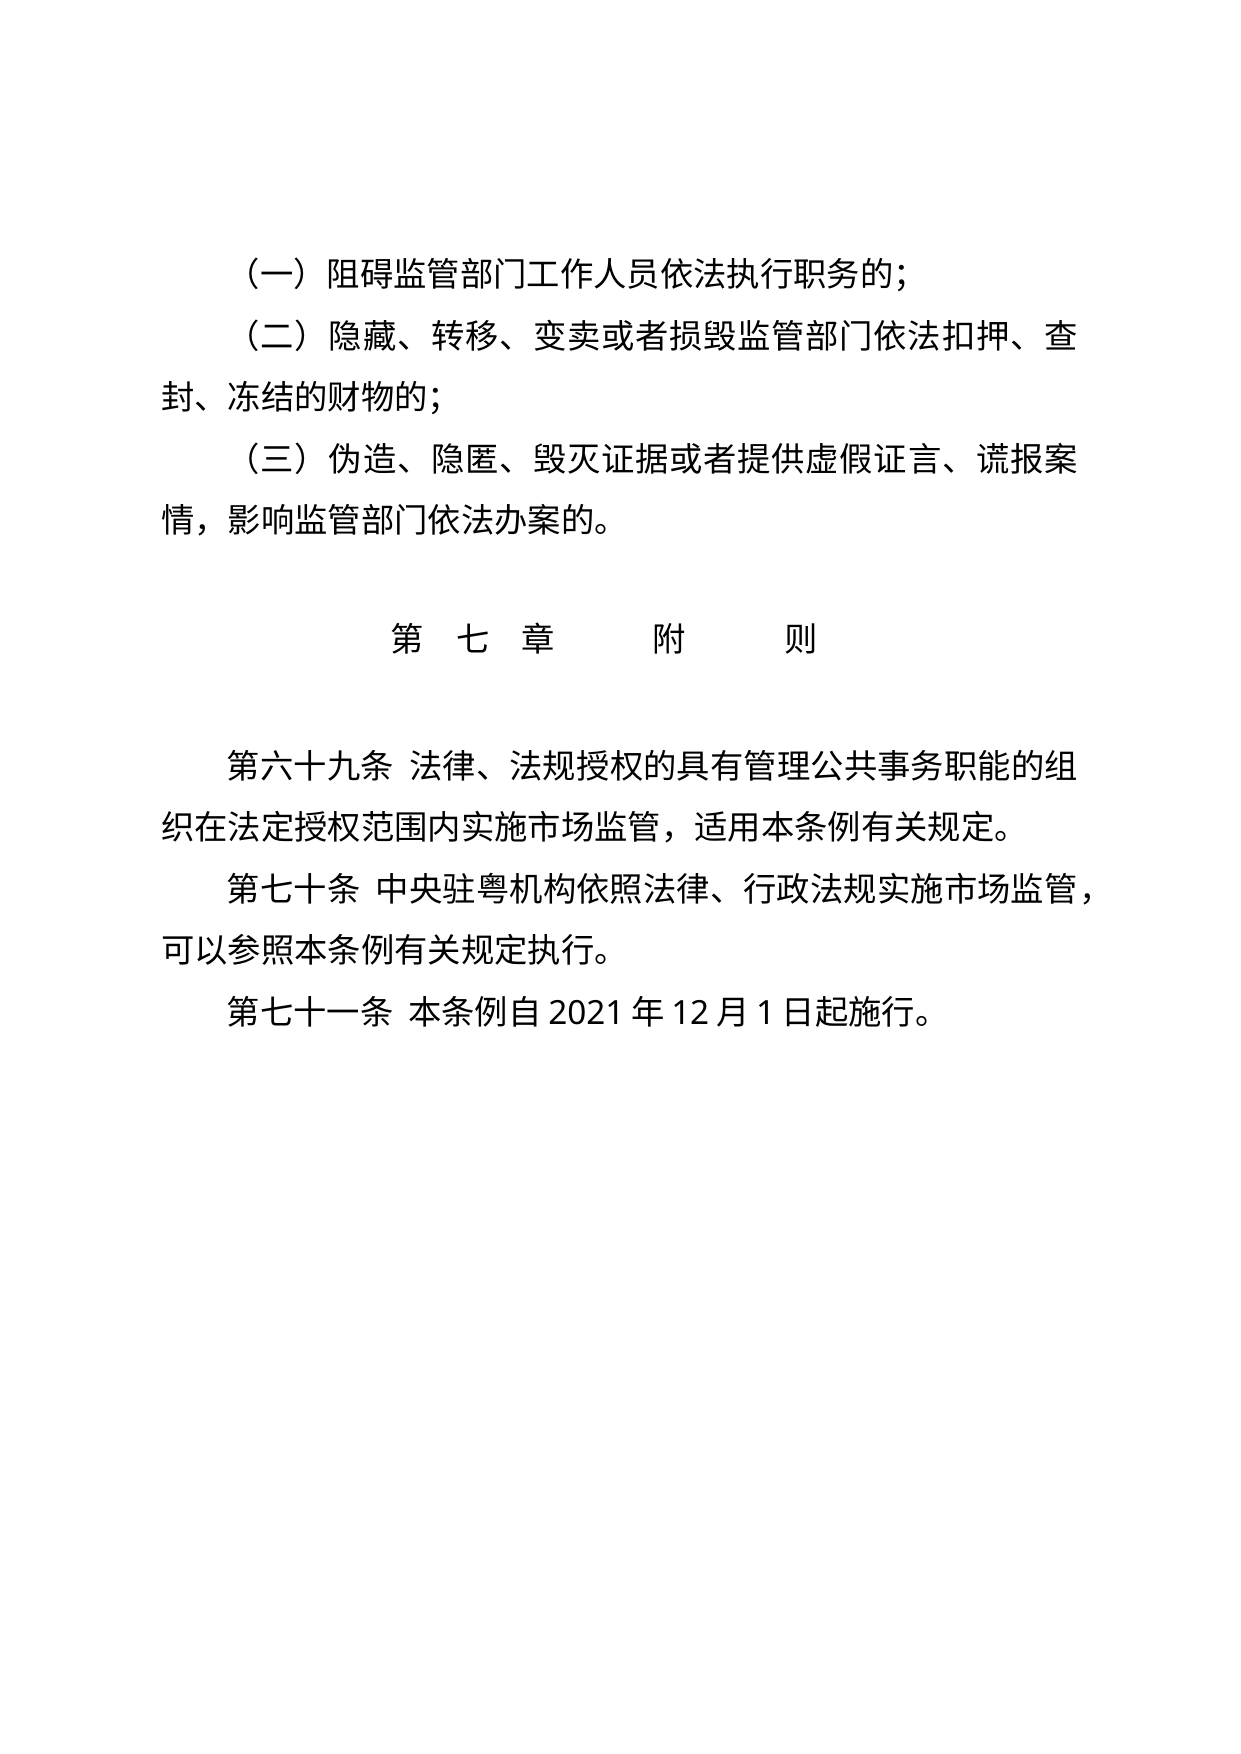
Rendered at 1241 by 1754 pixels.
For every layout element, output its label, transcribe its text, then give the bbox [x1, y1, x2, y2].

text （三）伪造、隐匿、毁灭证据或者提供虚假证言、谎报案情，影响监管部门依法办案的。 [161, 422, 1079, 545]
text 第七章 附 则 [161, 606, 1079, 668]
text 第七十一条 本条例自2021年12月1日起施行。 [161, 975, 1079, 1036]
text 第七十条 中央驻粤机构依照法律、行政法规实施市场监管，可以参照本条例有关规定执行。 [161, 852, 1079, 975]
text （一）阻碍监管部门工作人员依法执行职务的； [161, 237, 1079, 299]
text （二）隐藏、转移、变卖或者损毁监管部门依法扣押、查封、冻结的财物的； [161, 299, 1079, 422]
text 第六十九条 法律、法规授权的具有管理公共事务职能的组织在法定授权范围内实施市场监管，适用本条例有关规定。 [161, 729, 1079, 852]
